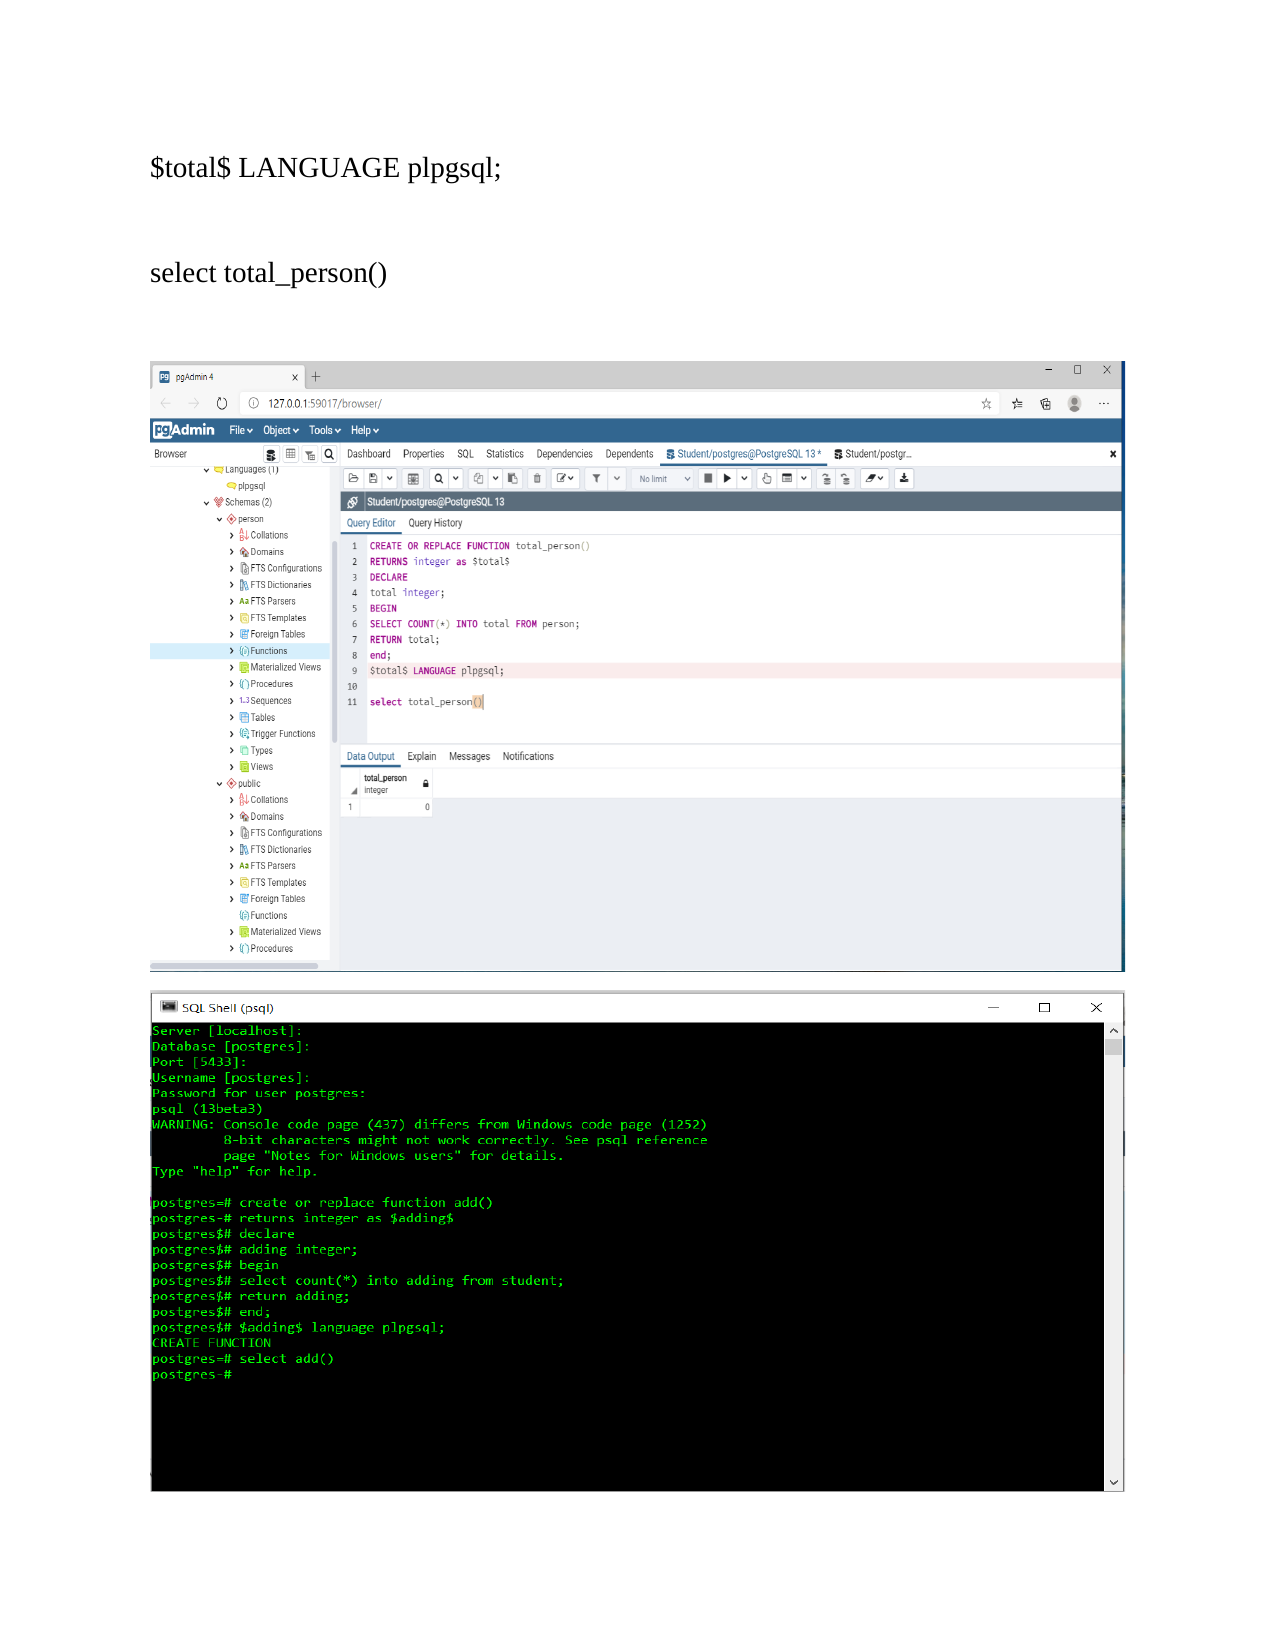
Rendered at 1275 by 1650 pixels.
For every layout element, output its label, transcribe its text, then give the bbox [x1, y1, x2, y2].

text select total_person() [150, 256, 1125, 289]
text $total$ LANGUAGE plpgsql; [150, 150, 1125, 183]
picture [150, 361, 1125, 972]
picture [150, 990, 1125, 1492]
